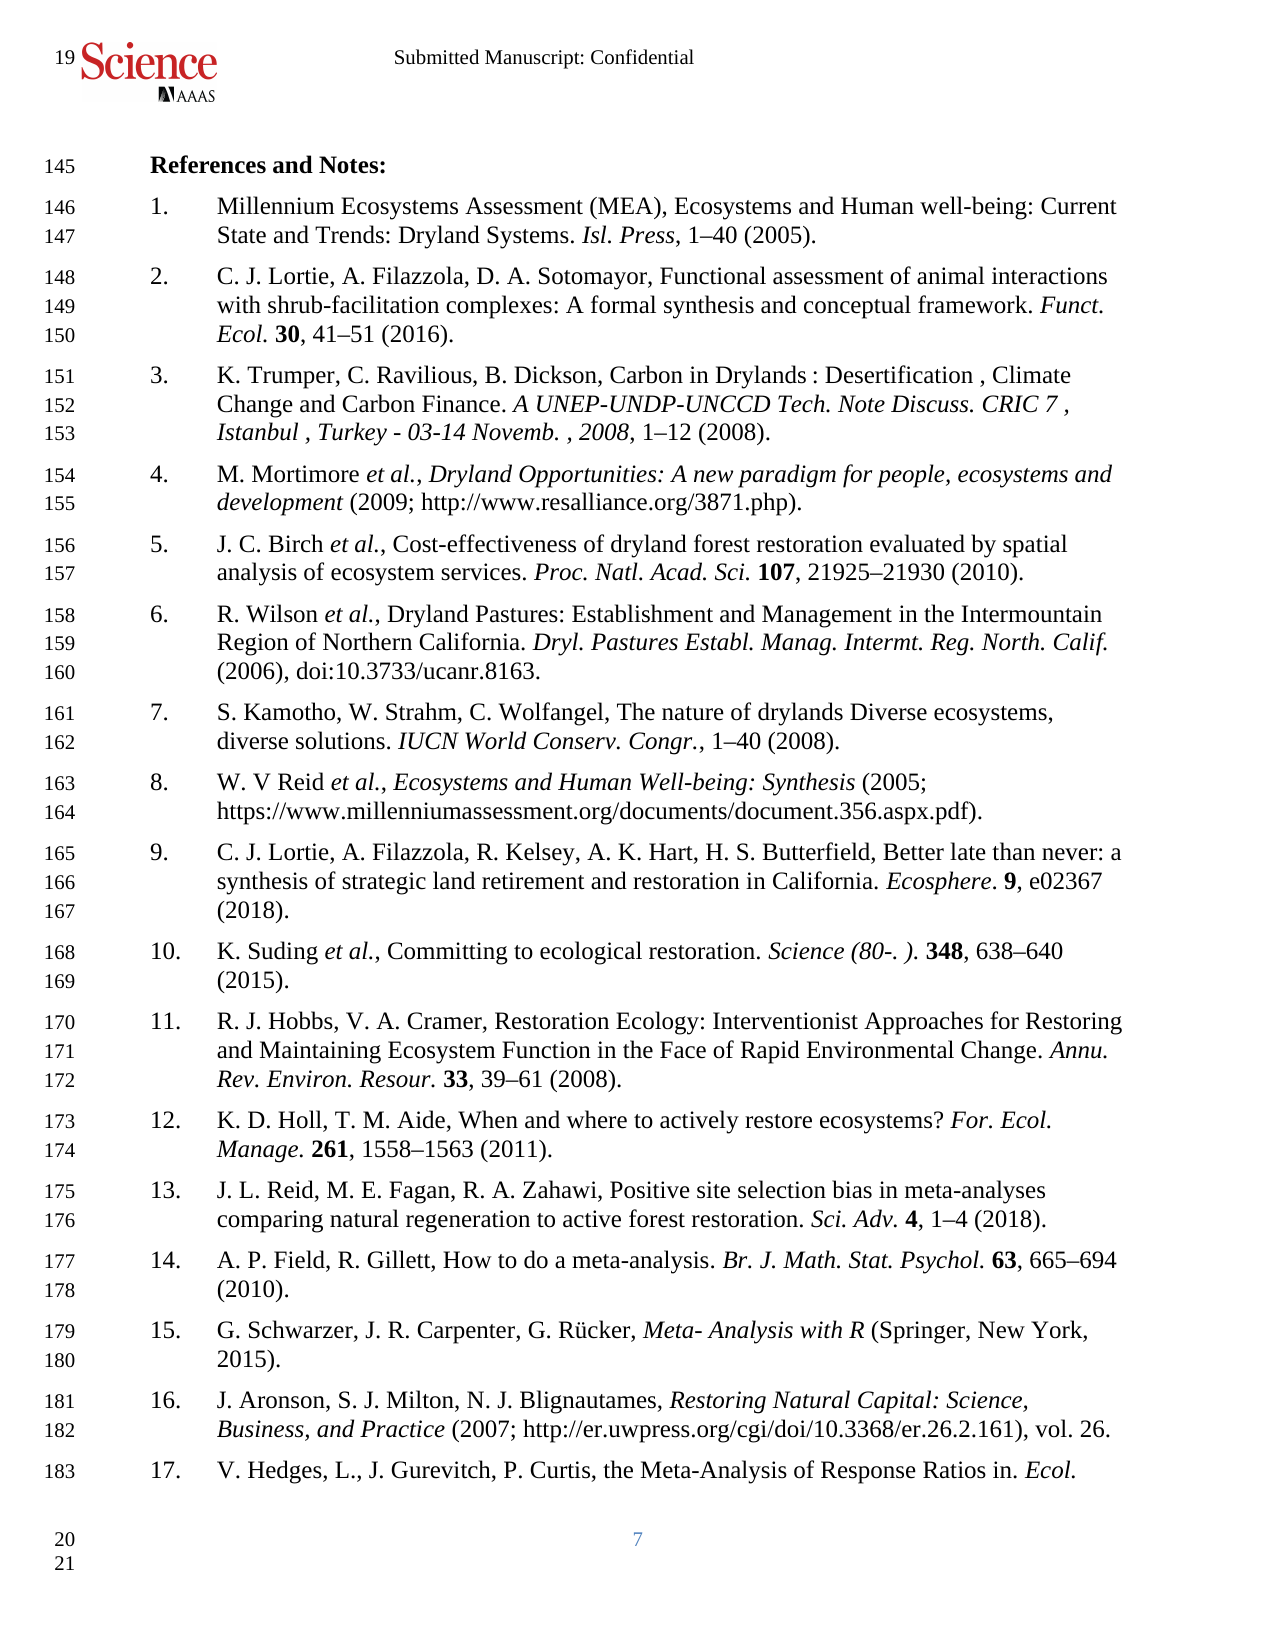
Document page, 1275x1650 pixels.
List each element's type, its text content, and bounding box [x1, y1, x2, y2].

text 3. K. Trumper, C. Ravilious, B. Dickson, Carbon in Drylands : Desertification , Climate Change and Carbon Finance. A UNEP-UNDP-UNCCD Tech. Note Discuss. CRIC 7 , Istanbul , Turkey - 03-14 Novemb. , 2008, 1–12 (2008). [150, 360, 1125, 446]
text 16. J. Aronson, S. J. Milton, N. J. Blignautames, Restoring Natural Capital: Science, Business, and Practice (2007; http://er.uwpress.org/cgi/doi/10.3368/er.26.2.161), vol. 26. [150, 1385, 1125, 1442]
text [150, 1455, 1125, 1484]
picture [81, 42, 217, 102]
text 14. A. P. Field, R. Gillett, How to do a meta-analysis. Br. J. Math. Stat. Psychol. 63, 665–694 (2010). [150, 1245, 1125, 1302]
text 13. J. L. Reid, M. E. Fagan, R. A. Zahawi, Positive site selection bias in meta-analyses comparing natural regeneration to active forest restoration. Sci. Adv. 4, 1–4 (2018). [150, 1175, 1125, 1232]
text 2. C. J. Lortie, A. Filazzola, D. A. Sotomayor, Functional assessment of animal interactions with shrub-facilitation complexes: A formal synthesis and conceptual framework. Funct. Ecol. 30, 41–51 (2016). [150, 261, 1125, 347]
text 12. K. D. Holl, T. M. Aide, When and where to actively restore ecosystems? For. Ecol. Manage. 261, 1558–1563 (2011). [150, 1105, 1125, 1162]
text 8. W. V Reid et al., Ecosystems and Human Well-being: Synthesis (2005; https://www.millenniumassessment.org/documents/document.356.aspx.pdf). [150, 767, 1125, 825]
text 4. M. Mortimore et al., Dryland Opportunities: A new paradigm for people, ecosystems and development (2009; http://www.resalliance.org/3871.php). [150, 459, 1125, 516]
text References and Notes: [150, 150, 1125, 179]
text 9. C. J. Lortie, A. Filazzola, R. Kelsey, A. K. Hart, H. S. Butterfield, Better late than never: a synthesis of strategic land retirement and restoration in California. Ecosphere. 9, e02367 (2018). [150, 837, 1125, 924]
text 7. S. Kamotho, W. Strahm, C. Wolfangel, The nature of drylands Diverse ecosystems, diverse solutions. IUCN World Conserv. Congr., 1–40 (2008). [150, 697, 1125, 755]
text 6. R. Wilson et al., Dryland Pastures: Establishment and Management in the Intermountain Region of Northern California. Dryl. Pastures Establ. Manag. Intermt. Reg. North. Calif. (2006), doi:10.3733/ucanr.8163. [150, 599, 1125, 685]
text 10. K. Suding et al., Committing to ecological restoration. Science (80-. ). 348, 638–640 (2015). [150, 936, 1125, 994]
text 15. G. Schwarzer, J. R. Carpenter, G. Rücker, Meta- Analysis with R (Springer, New York, 2015). [150, 1315, 1125, 1372]
text 5. J. C. Birch et al., Cost-effectiveness of dryland forest restoration evaluated by spatial analysis of ecosystem services. Proc. Natl. Acad. Sci. 107, 21925–21930 (2010). [150, 529, 1125, 586]
text 1. Millennium Ecosystems Assessment (MEA), Ecosystems and Human well-being: Current State and Trends: Dryland Systems. Isl. Press, 1–40 (2005). [150, 191, 1125, 249]
text 11. R. J. Hobbs, V. A. Cramer, Restoration Ecology: Interventionist Approaches for Restoring and Maintaining Ecosystem Function in the Face of Rapid Environmental Change. Annu. Rev. Environ. Resour. 33, 39–61 (2008). [150, 1006, 1125, 1092]
